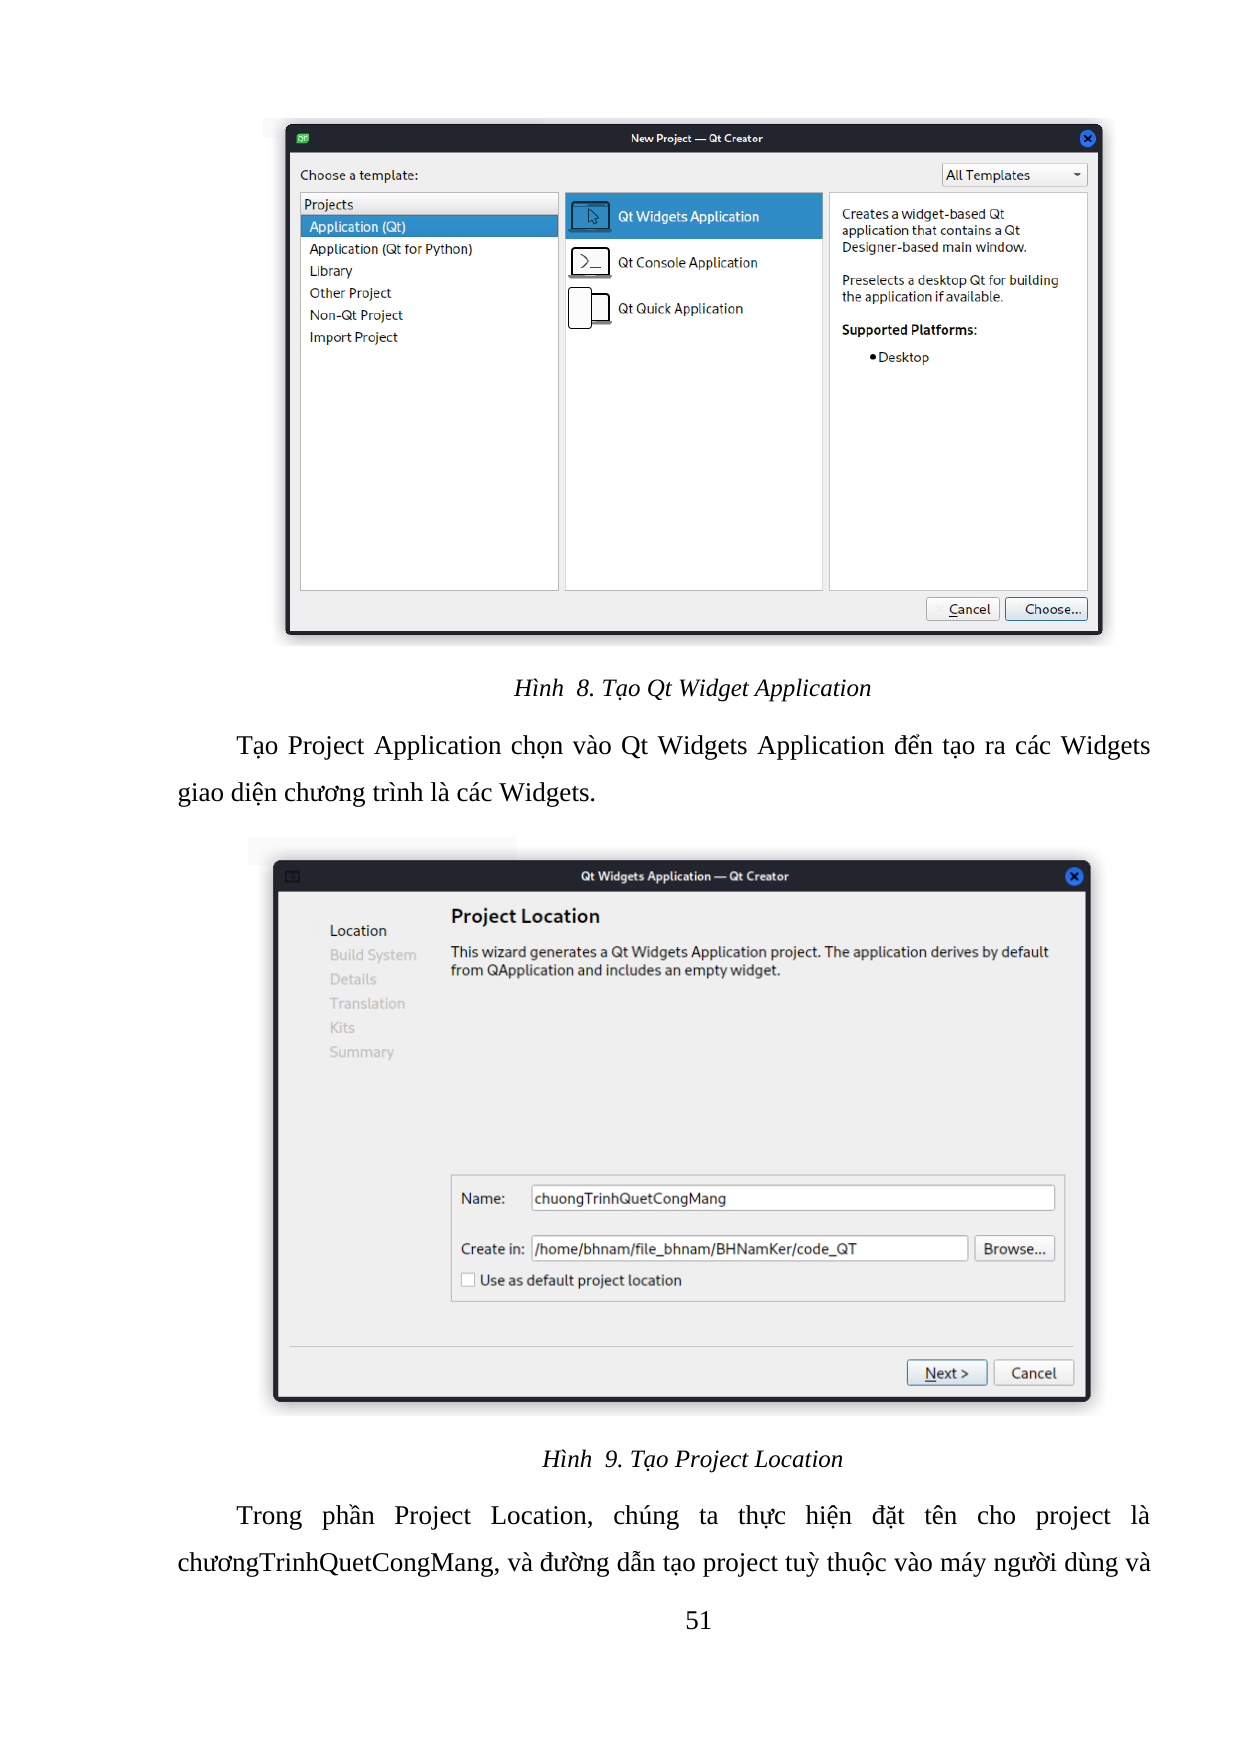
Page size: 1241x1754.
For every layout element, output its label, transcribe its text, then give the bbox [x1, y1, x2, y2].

text Hình 9. Tạo Project Location [177, 1444, 1152, 1472]
text Tạo Project Application chọn vào Qt Widgets Application đển tạo ra các Widgets giao diện chương trình là các Widgets. [177, 729, 1152, 807]
text Hình 8. Tạo Qt Widget Application [177, 673, 1152, 702]
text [177, 1499, 1152, 1577]
picture [263, 118, 1125, 646]
picture [248, 835, 1140, 1416]
